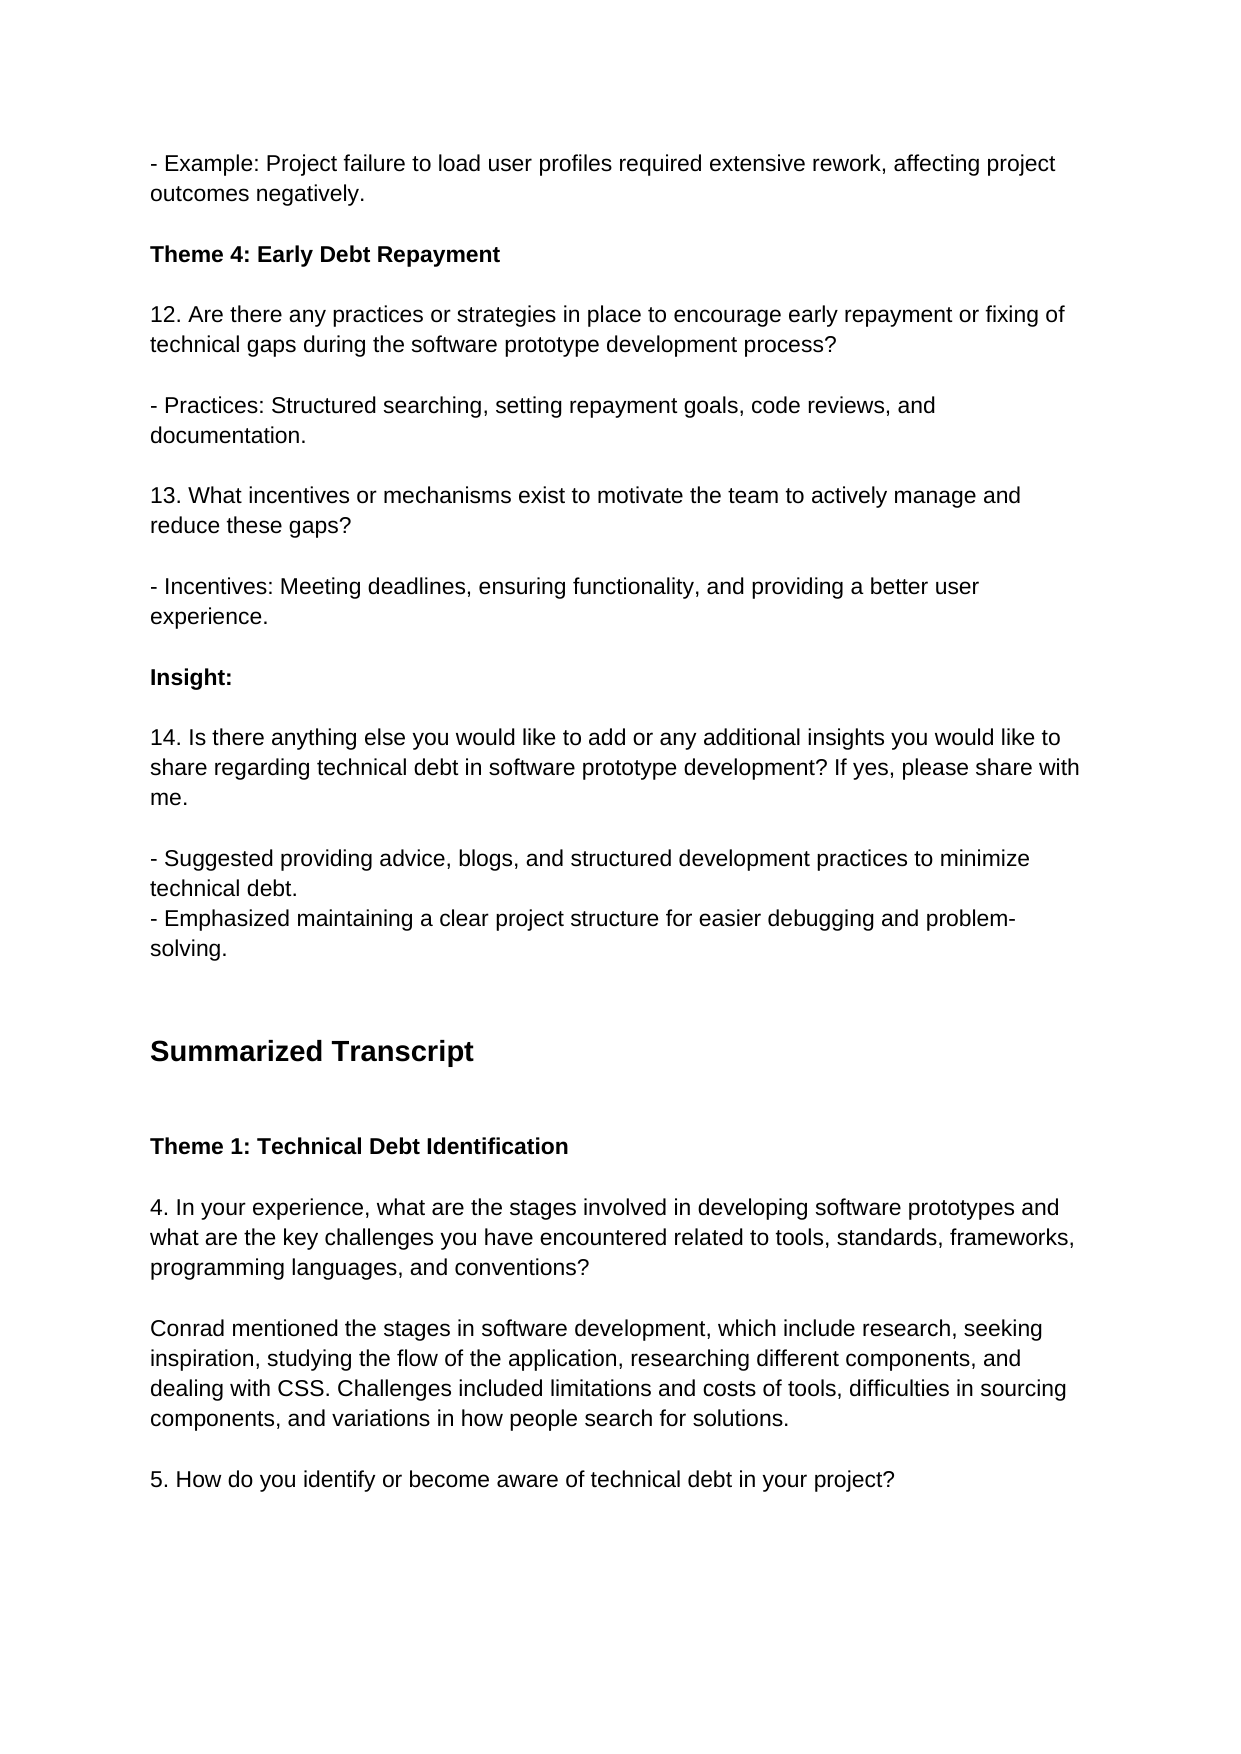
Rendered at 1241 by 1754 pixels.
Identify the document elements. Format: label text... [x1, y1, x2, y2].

text - Emphasized maintaining a clear project structure for easier debugging and problem-solving. [150, 905, 1090, 962]
text - Example: Project failure to load user profiles required extensive rework, affecting project outcomes negatively. [150, 150, 1090, 207]
text Summarized Transcript [150, 1034, 1090, 1068]
text 12. Are there any practices or strategies in place to encourage early repayment or fixing of technical gaps during the software prototype development process? [150, 301, 1090, 358]
text - Practices: Structured searching, setting repayment goals, code reviews, and documentation. [150, 392, 1090, 448]
text - Incentives: Meeting deadlines, ensuring functionality, and providing a better user experience. [150, 573, 1090, 629]
text Theme 1: Technical Debt Identification [150, 1133, 1090, 1160]
text 14. Is there anything else you would like to add or any additional insights you would like to share regarding technical debt in software prototype development? If yes, please share with me. [150, 724, 1090, 811]
text Theme 4: Early Debt Repayment [150, 241, 1090, 267]
text Conrad mentioned the stages in software development, which include research, seeking inspiration, studying the flow of the application, researching different components, and dealing with CSS. Challenges included limitations and costs of tools, difficulties in sourcing components, and variations in how people search for solutions. [150, 1314, 1090, 1432]
text 4. In your experience, what are the stages involved in developing software prototypes and what are the key challenges you have encountered related to tools, standards, frameworks, programming languages, and conventions? [150, 1194, 1090, 1281]
text Insight: [150, 663, 1090, 690]
text 13. What incentives or mechanisms exist to motivate the team to actively manage and reduce these gaps? [150, 482, 1090, 539]
text - Suggested providing advice, blogs, and structured development practices to minimize technical debt. [150, 845, 1090, 901]
text 5. How do you identify or become aware of technical debt in your project? [150, 1466, 1090, 1492]
